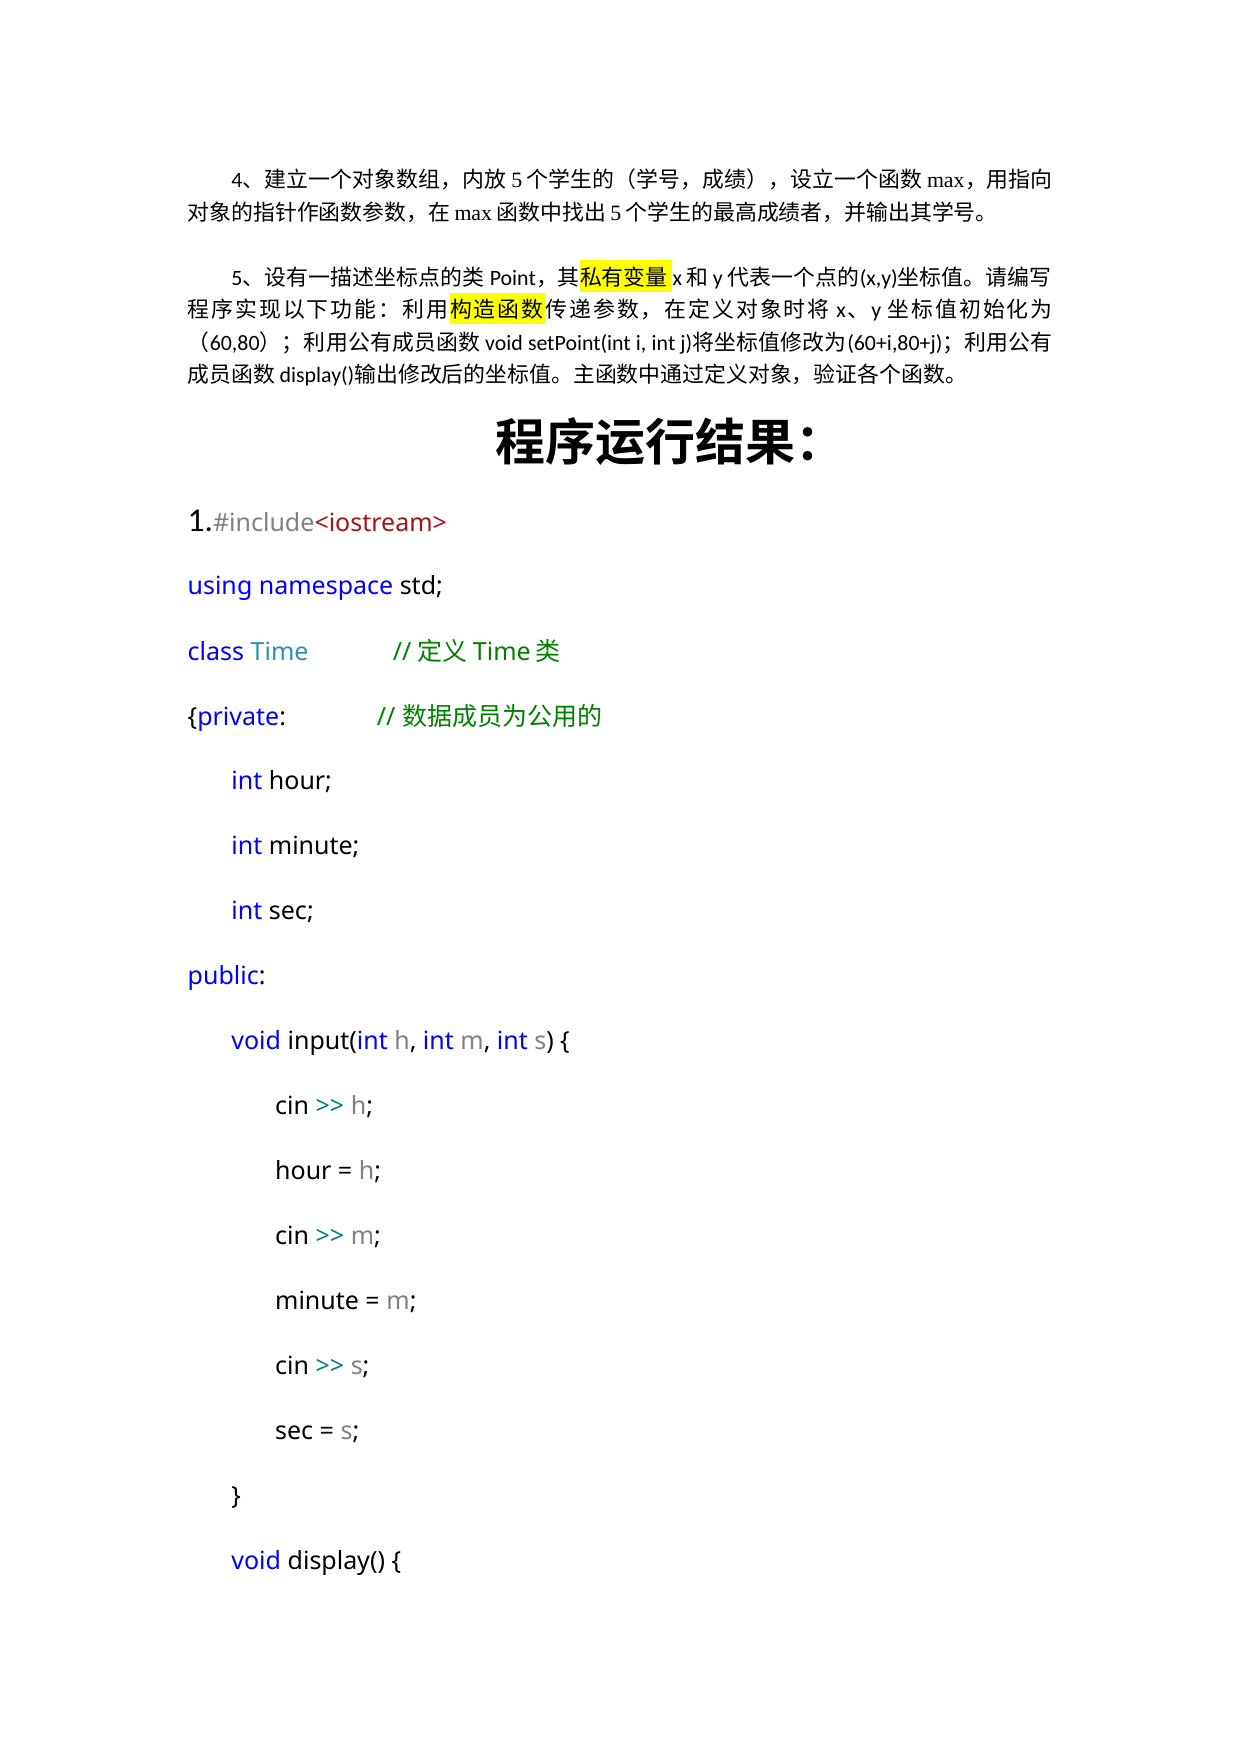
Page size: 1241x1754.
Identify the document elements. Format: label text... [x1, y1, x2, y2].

text {private: // 数据成员为公用的 [187, 682, 1053, 747]
text public: [187, 942, 1053, 1007]
text cin >> m; [187, 1202, 1053, 1267]
text void display() { [187, 1527, 1053, 1592]
text cin >> s; [187, 1332, 1053, 1397]
text 1.#include<iostream> [187, 487, 1053, 552]
text 5、设有一描述坐标点的类Point，其私有变量x和y代表一个点的(x,y)坐标值。请编写程序实现以下功能：利用构造函数传递参数，在定义对象时将x、y坐标值初始化为（60,80）；利用公有成员函数void setPoint(int i, int j)将坐标值修改为(60+i,80+j)；利用公有成员函数display()输出修改后的坐标值。主函数中通过定义对象，验证各个函数。 [187, 259, 1053, 389]
text cin >> h; [187, 1072, 1053, 1137]
text 程序运行结果： [187, 389, 1053, 487]
text class Time // 定义Time类 [187, 617, 1053, 682]
text hour = h; [187, 1137, 1053, 1202]
text int hour; [187, 747, 1053, 812]
text 4、建立一个对象数组，内放5个学生的（学号，成绩），设立一个函数max，用指向对象的指针作函数参数，在max函数中找出5个学生的最高成绩者，并输出其学号。 [187, 162, 1053, 227]
text int minute; [187, 812, 1053, 877]
text int sec; [187, 877, 1053, 942]
text } [187, 1462, 1053, 1527]
text minute = m; [187, 1267, 1053, 1332]
text void input(int h, int m, int s) { [187, 1007, 1053, 1072]
text sec = s; [187, 1397, 1053, 1462]
text using namespace std; [187, 552, 1053, 617]
